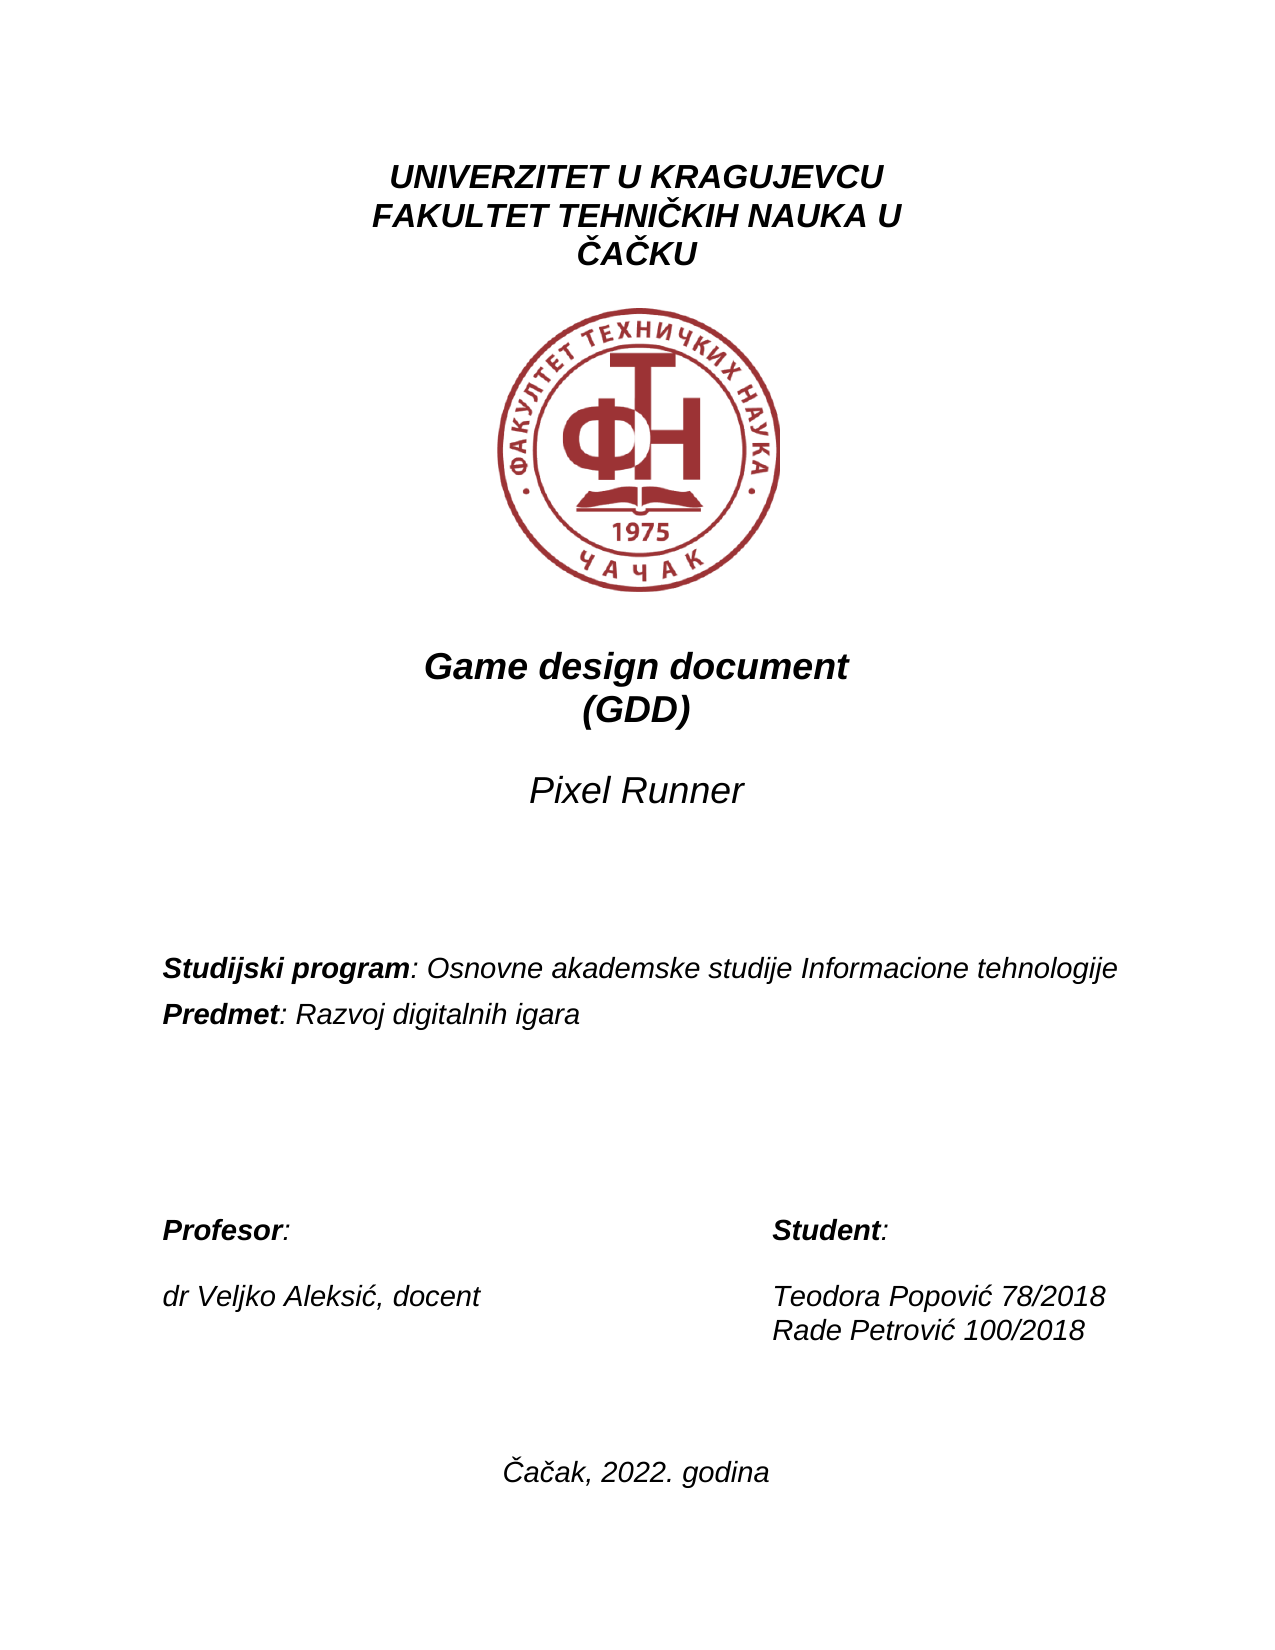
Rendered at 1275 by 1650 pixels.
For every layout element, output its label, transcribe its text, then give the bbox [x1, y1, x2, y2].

text Čačak, 2022. godina [150, 1455, 1125, 1488]
title Game design document (GDD) [394, 644, 882, 730]
text Profesor: Student: [162, 1213, 1125, 1247]
text Studijski program: Osnovne akademske studije Informacione tehnologije [162, 951, 1125, 985]
picture [497, 308, 780, 592]
text UNIVERZITET U KRAGUJEVCU FAKULTET TEHNIČKIH NAUKA U ČAČKU [310, 157, 966, 273]
text Pixel Runner [394, 768, 882, 811]
text dr Veljko Aleksić, docent Teodora Popović 78/2018 [162, 1280, 1125, 1314]
text Predmet: Razvoj digitalnih igara [162, 997, 1125, 1031]
text Rade Petrović 100/2018 [162, 1314, 1125, 1347]
